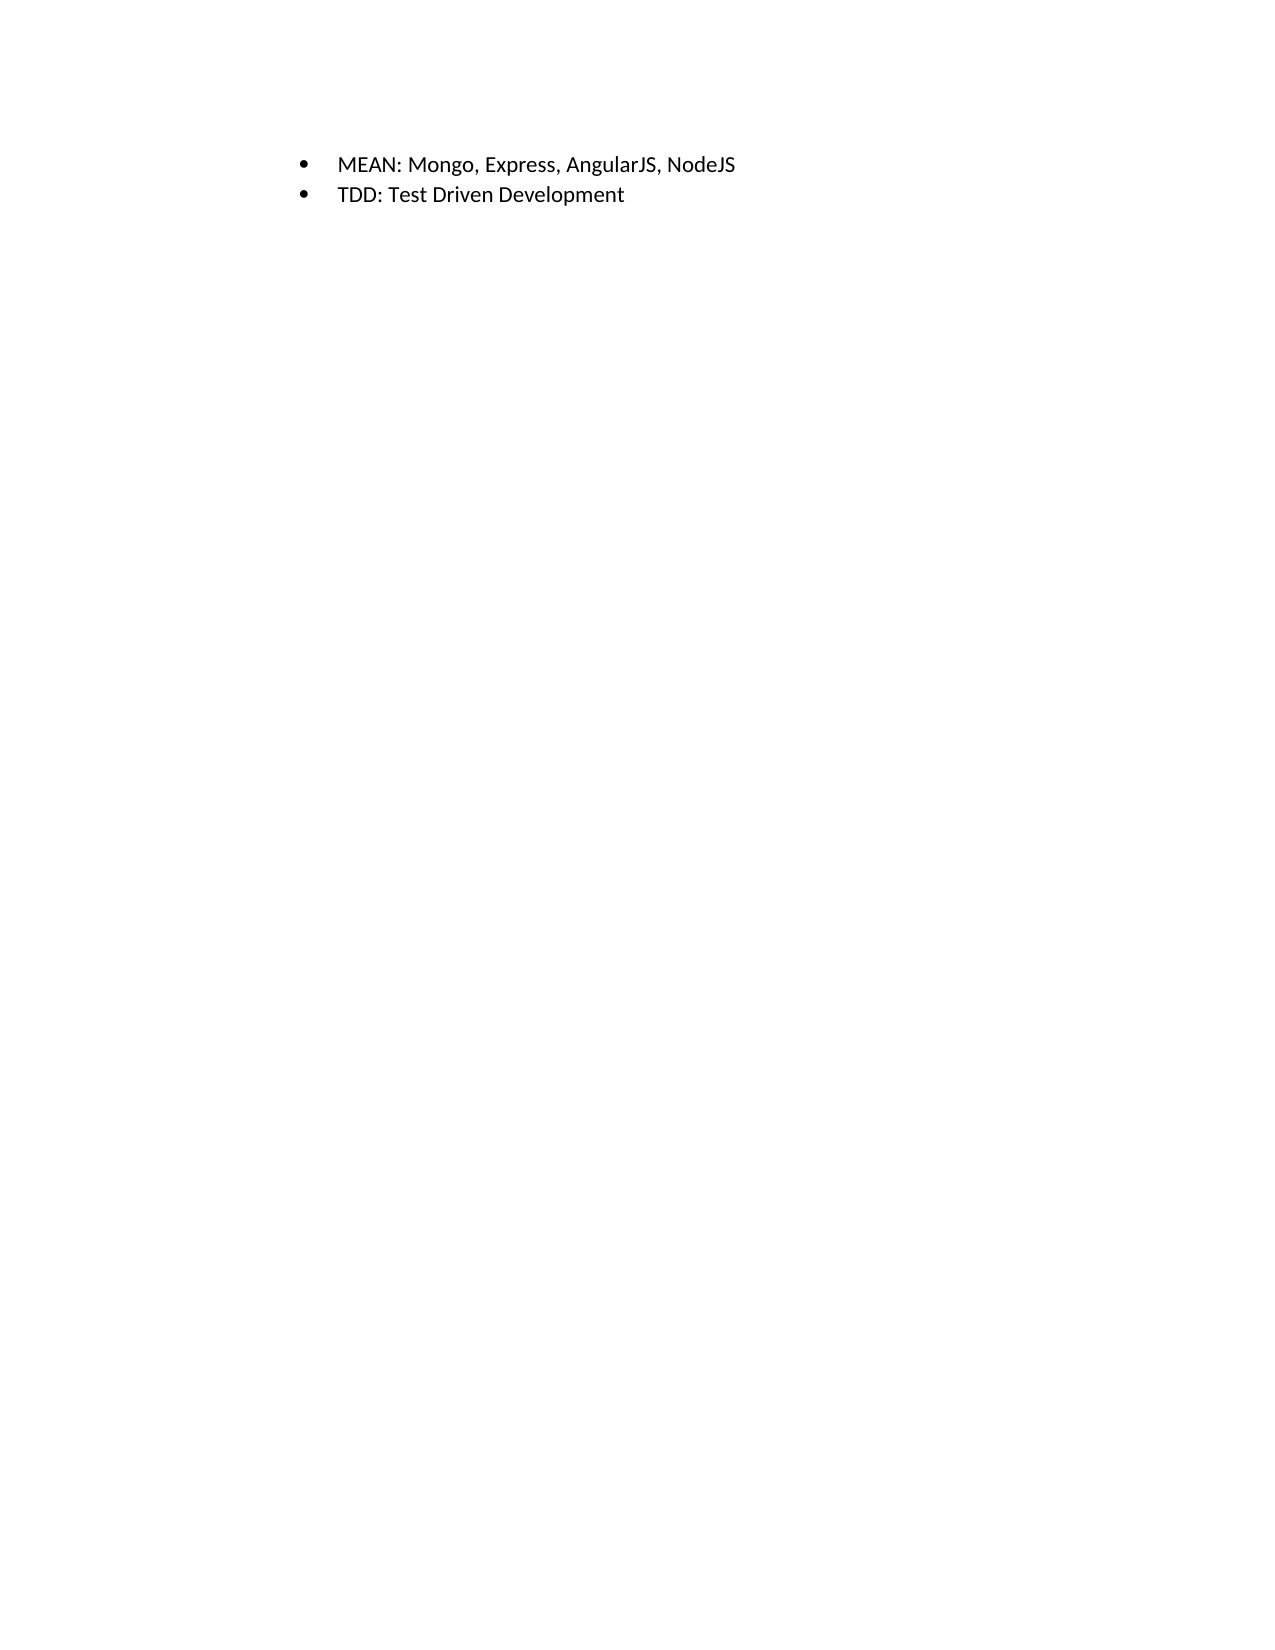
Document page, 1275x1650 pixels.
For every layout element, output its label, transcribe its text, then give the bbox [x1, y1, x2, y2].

list TDD: Test Driven Development [300, 180, 1125, 208]
list MEAN: Mongo, Express, AngularJS, NodeJS [300, 150, 1125, 178]
